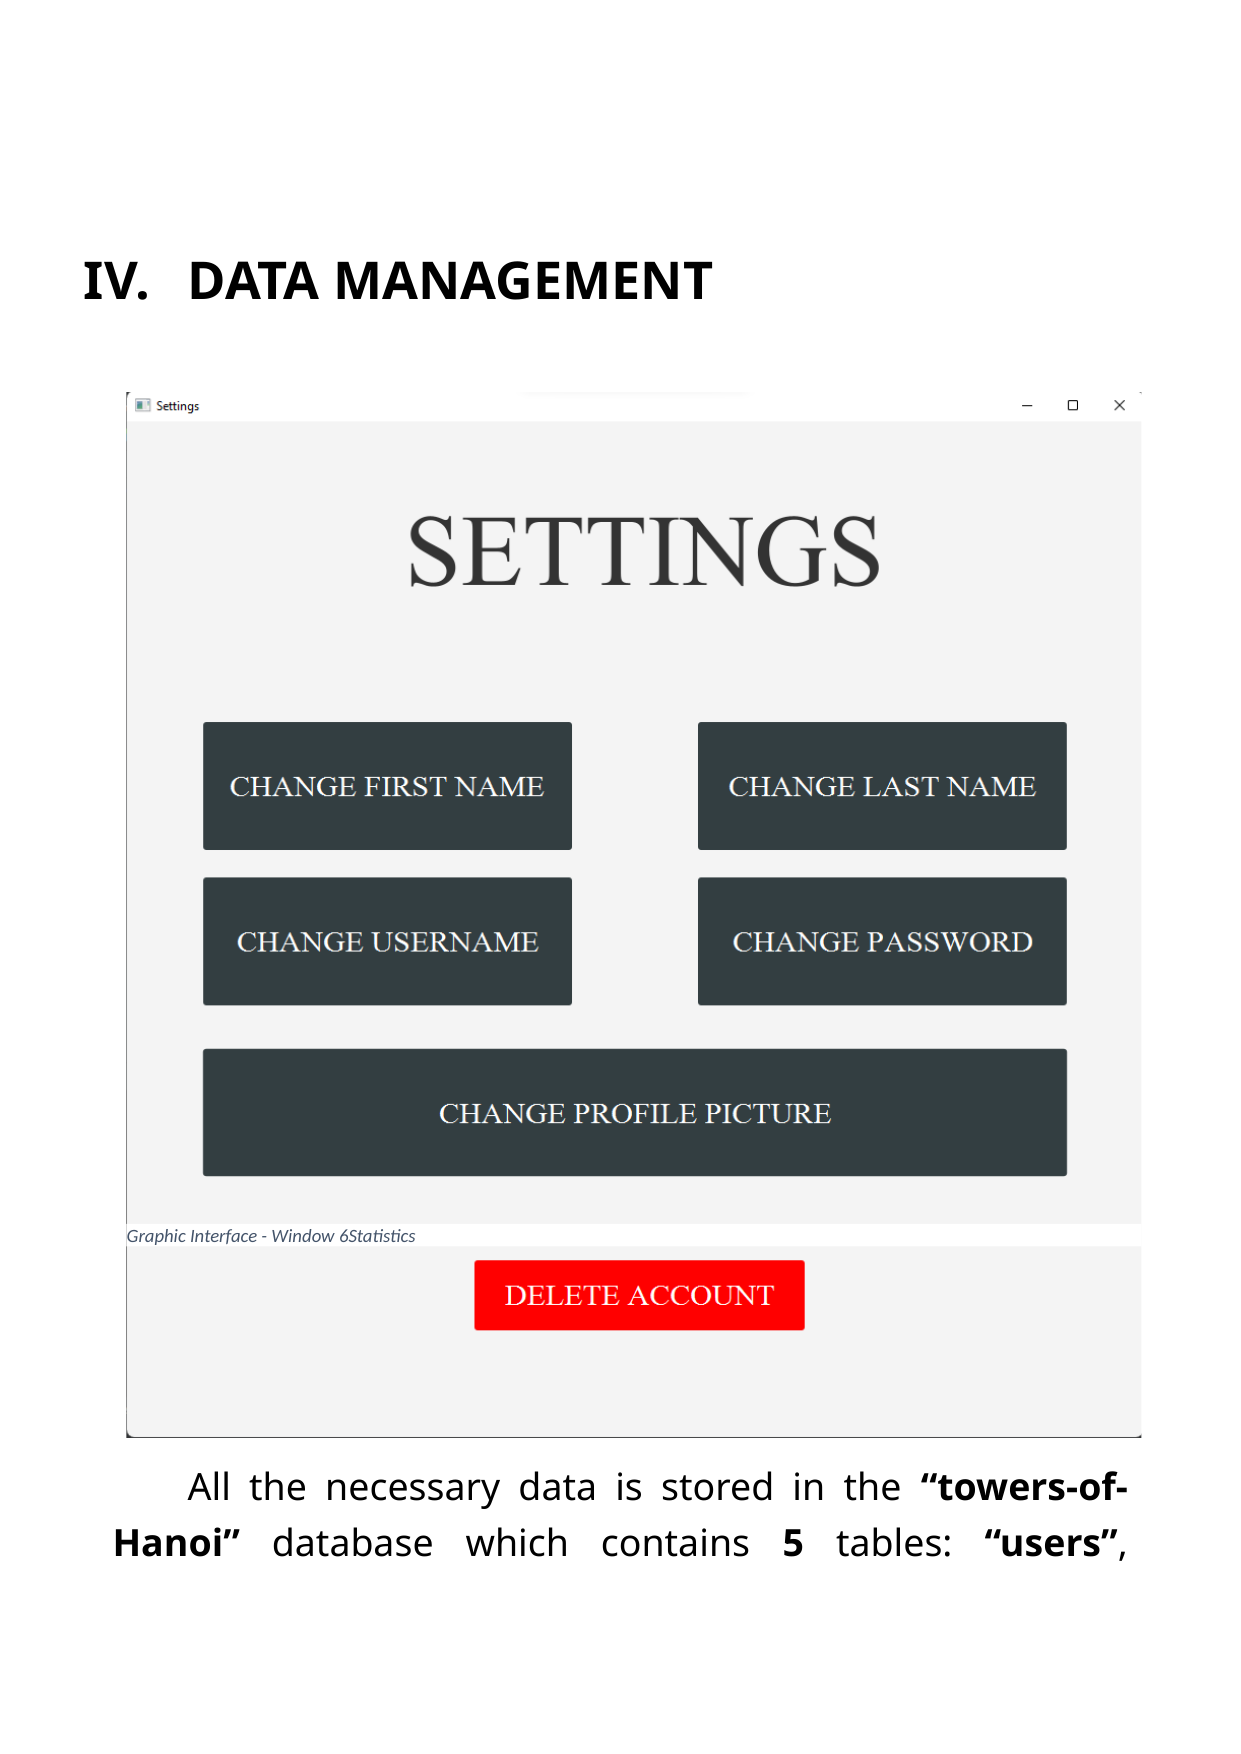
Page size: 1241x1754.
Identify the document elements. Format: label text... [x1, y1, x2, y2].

subtitle DATA MANAGEMENT [150, 244, 1128, 315]
picture [126, 392, 1142, 1223]
picture [126, 1247, 1142, 1438]
